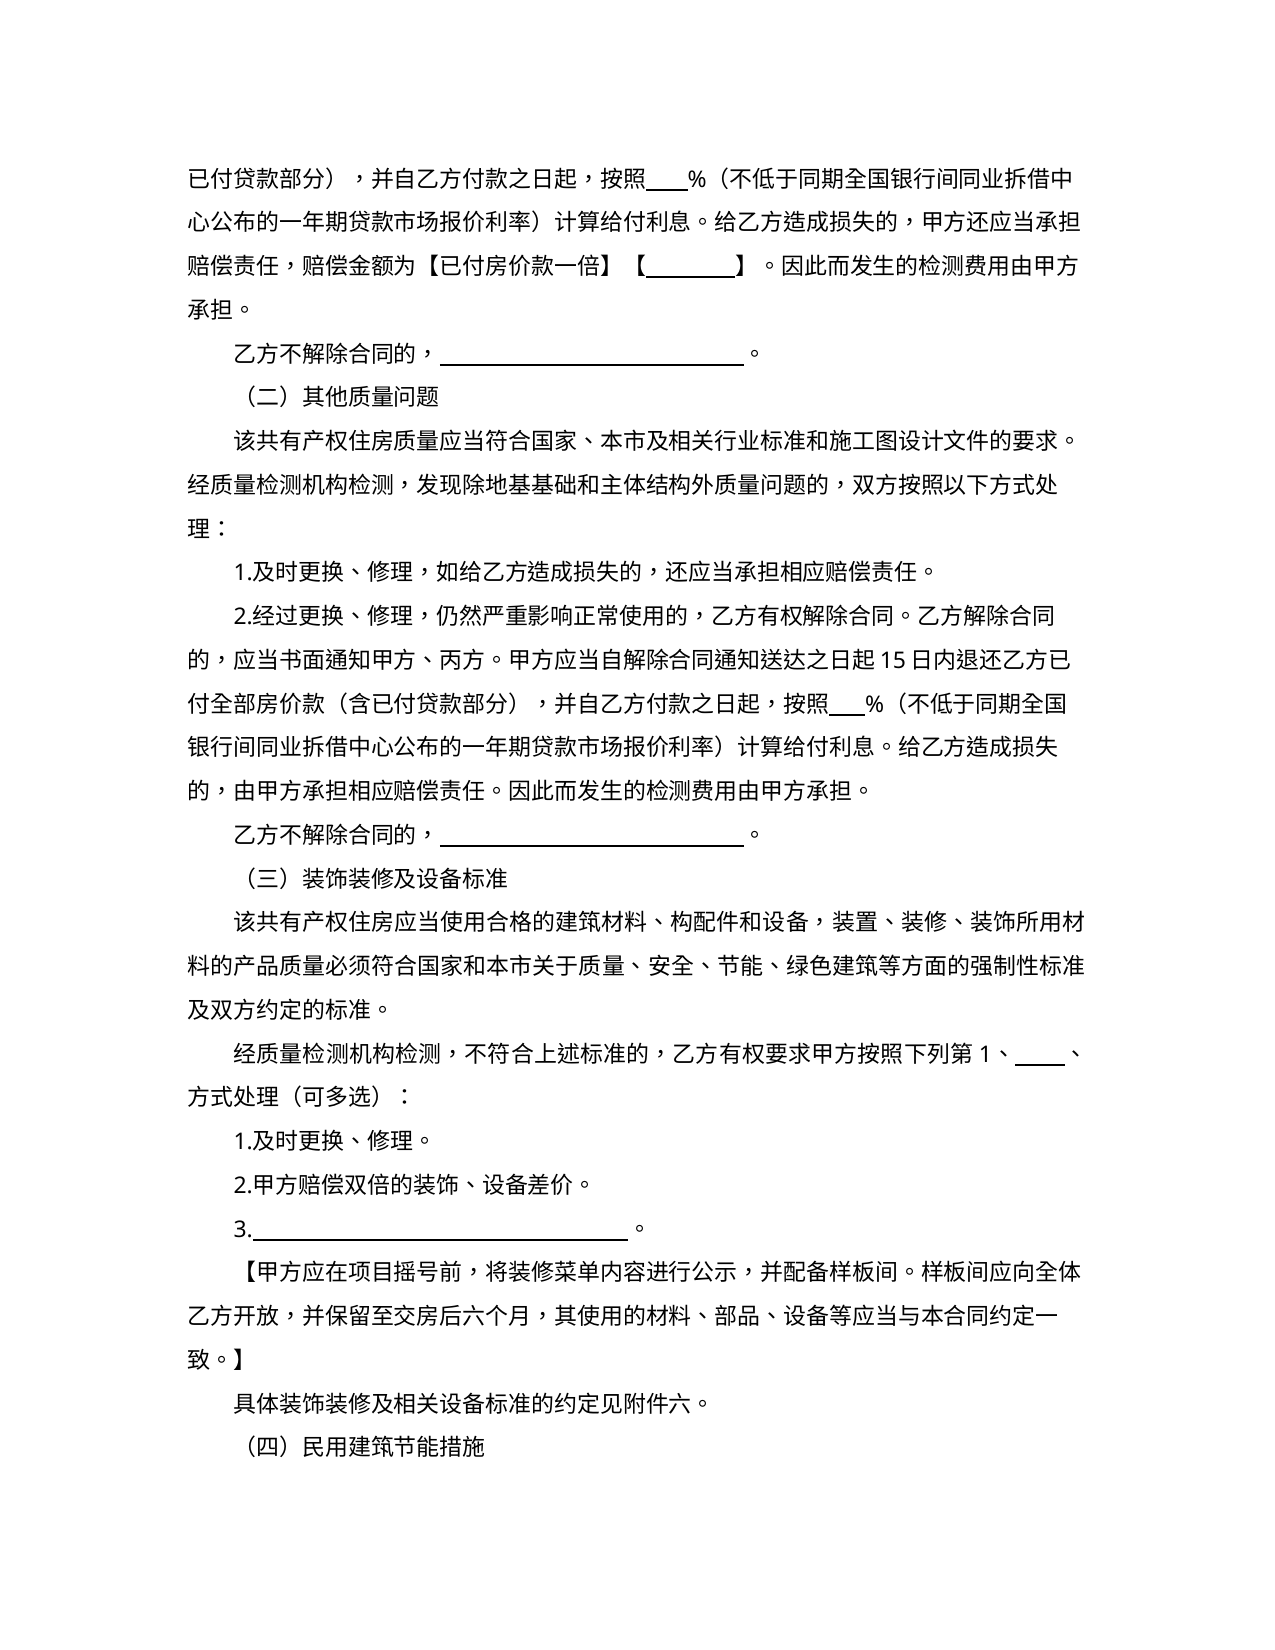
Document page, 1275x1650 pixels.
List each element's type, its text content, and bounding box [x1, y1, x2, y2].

text 1.及时更换、修理。 [187, 1112, 1087, 1156]
text 2.甲方赔偿双倍的装饰、设备差价。 [187, 1156, 1087, 1200]
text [187, 150, 1087, 325]
text 经质量检测机构检测，不符合上述标准的，乙方有权要求甲方按照下列第1、 、 方式处理（可多选）： [187, 1025, 1087, 1112]
text 该共有产权住房质量应当符合国家、本市及相关行业标准和施工图设计文件的要求。经质量检测机构检测，发现除地基基础和主体结构外质量问题的，双方按照以下方式处理： [187, 412, 1087, 544]
text 乙方不解除合同的， 。 [187, 806, 1087, 850]
text 2.经过更换、修理，仍然严重影响正常使用的，乙方有权解除合同。乙方解除合同的，应当书面通知甲方、丙方。甲方应当自解除合同通知送达之日起15日内退还乙方已付全部房价款（含已付贷款部分），并自乙方付款之日起，按照 %（不低于同期全国银行间同业拆借中心公布的一年期贷款市场报价利率）计算给付利息。给乙方造成损失的，由甲方承担相应赔偿责任。因此而发生的检测费用由甲方承担。 [187, 587, 1087, 806]
text 该共有产权住房应当使用合格的建筑材料、构配件和设备，装置、装修、装饰所用材料的产品质量必须符合国家和本市关于质量、安全、节能、绿色建筑等方面的强制性标准及双方约定的标准。 [187, 894, 1087, 1025]
text （三）装饰装修及设备标准 [187, 850, 1087, 894]
text （二）其他质量问题 [187, 369, 1087, 412]
text 乙方不解除合同的， 。 [187, 325, 1087, 369]
text 具体装饰装修及相关设备标准的约定见附件六。 [187, 1375, 1087, 1419]
text （四）民用建筑节能措施 [187, 1419, 1087, 1462]
text 1.及时更换、修理，如给乙方造成损失的，还应当承担相应赔偿责任。 [187, 544, 1087, 587]
text 【甲方应在项目摇号前，将装修菜单内容进行公示，并配备样板间。样板间应向全体乙方开放，并保留至交房后六个月，其使用的材料、部品、设备等应当与本合同约定一致。】 [187, 1244, 1087, 1375]
text 3. 。 [187, 1200, 1087, 1244]
